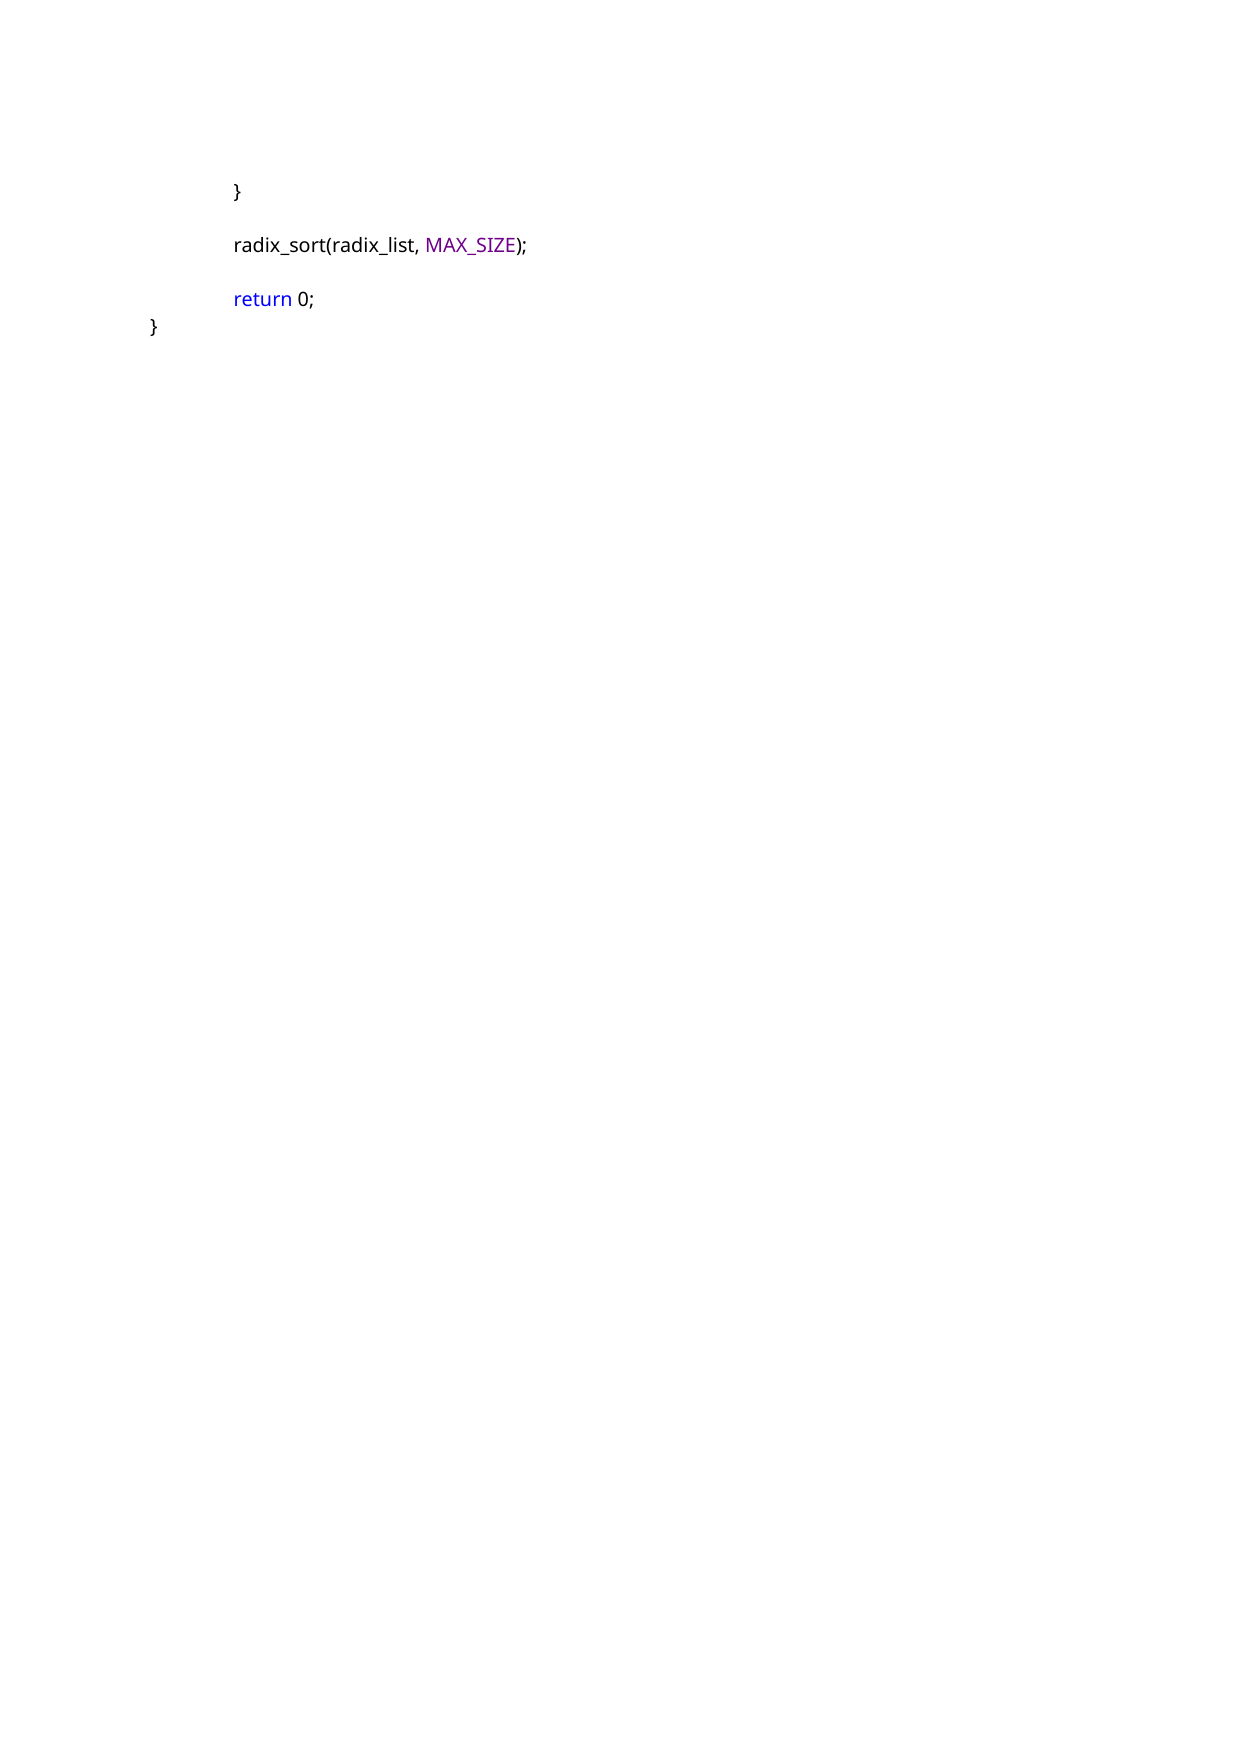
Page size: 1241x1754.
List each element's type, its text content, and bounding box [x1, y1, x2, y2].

text return 0; [150, 285, 1090, 312]
text radix_sort(radix_list, MAX_SIZE); [150, 231, 1090, 258]
text } [150, 312, 1090, 339]
text } [150, 177, 1090, 204]
